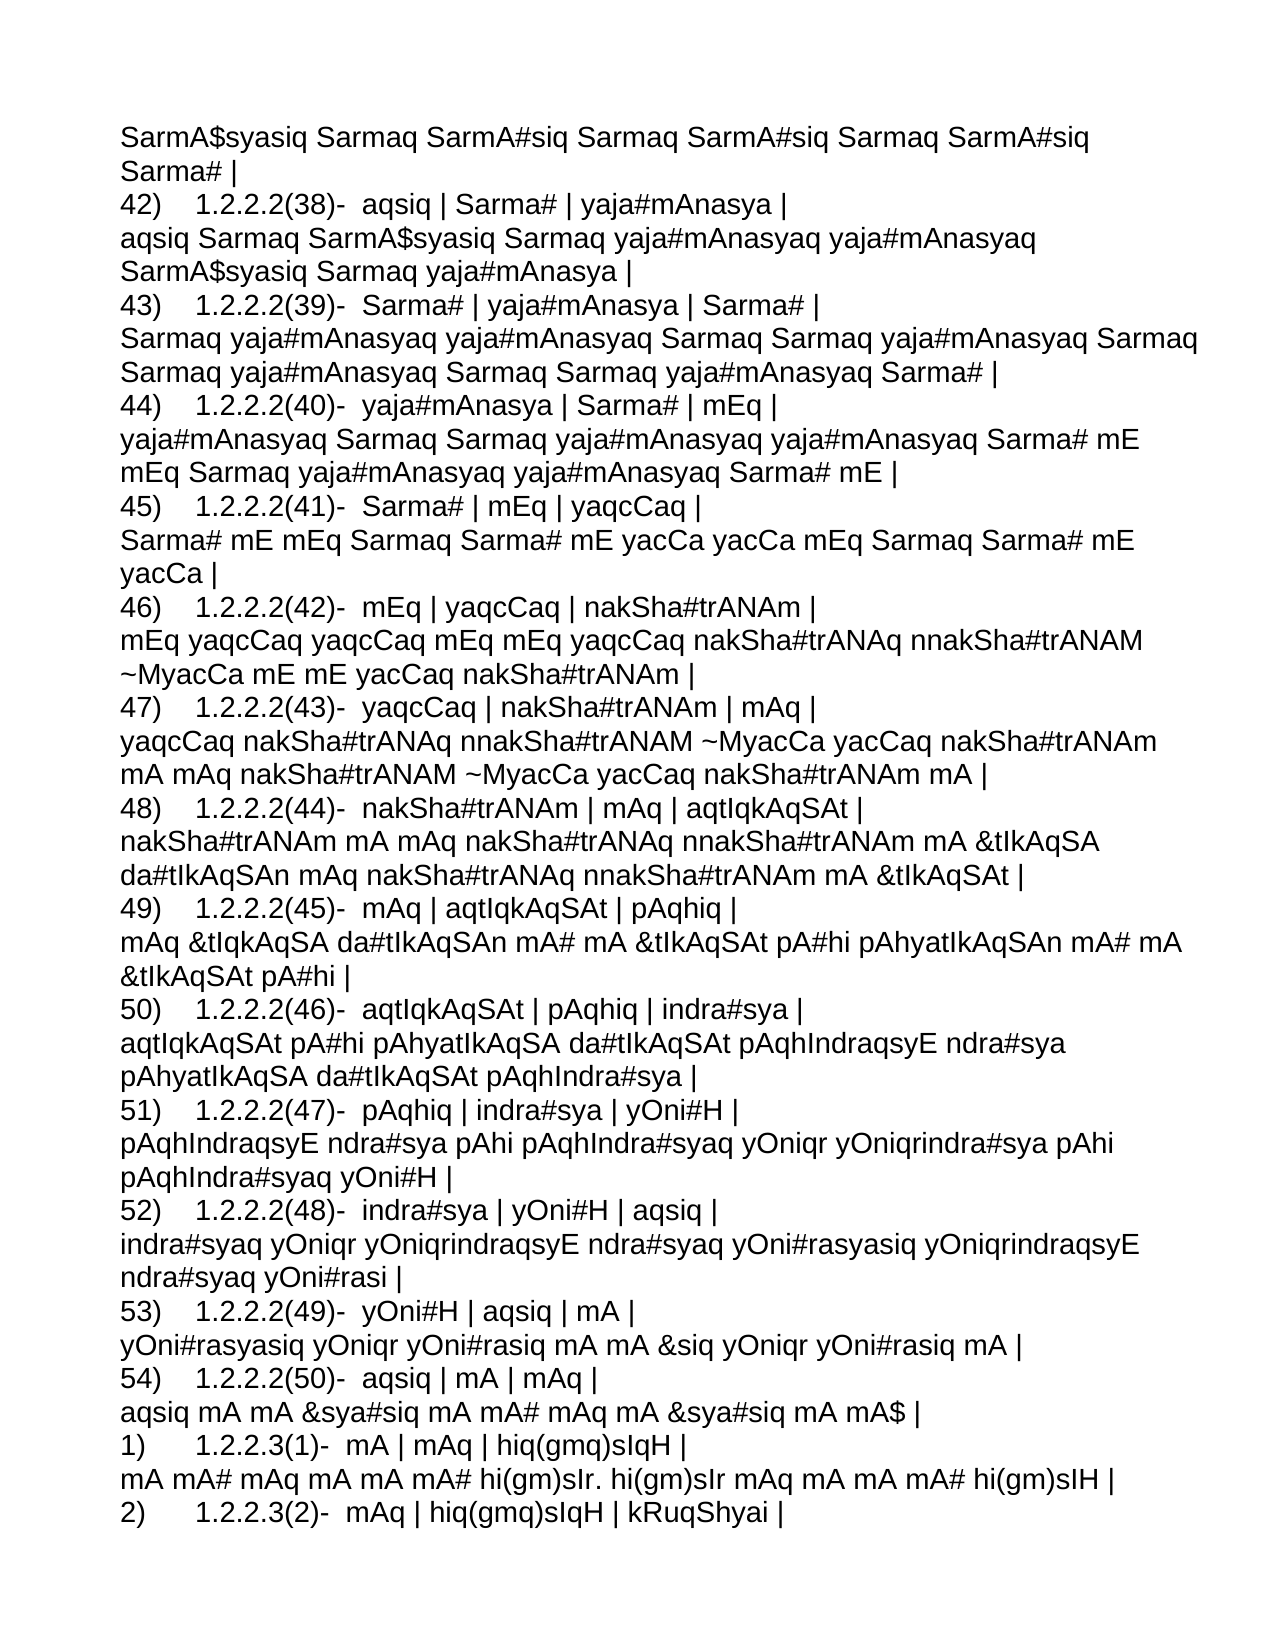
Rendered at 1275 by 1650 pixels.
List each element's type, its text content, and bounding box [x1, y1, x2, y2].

text indra#syaq yOniqr yOniqrindraqsyE ndra#syaq yOni#rasyasiq yOniqrindraqsyE ndra#syaq yOni#rasi | [120, 1227, 1200, 1294]
text 49) 1.2.2.2(45)- mAq | aqtIqkAqSAt | pAqhiq | [120, 891, 1200, 925]
text nakSha#trANAm mA mAq nakSha#trANAq nnakSha#trANAm mA &tIkAqSA da#tIkAqSAn mAq nakSha#trANAq nnakSha#trANAm mA &tIkAqSAt | [120, 824, 1200, 891]
text SarmA$syasiq Sarmaq SarmA#siq Sarmaq SarmA#siq Sarmaq SarmA#siq Sarma# | [120, 120, 1200, 187]
text yOni#rasyasiq yOniqr yOni#rasiq mA mA &siq yOniqr yOni#rasiq mA | [120, 1327, 1200, 1361]
text 51) 1.2.2.2(47)- pAqhiq | indra#sya | yOni#H | [120, 1093, 1200, 1126]
text aqtIqkAqSAt pA#hi pAhyatIkAqSA da#tIkAqSAt pAqhIndraqsyE ndra#sya pAhyatIkAqSA da#tIkAqSAt pAqhIndra#sya | [120, 1026, 1200, 1093]
text pAqhIndraqsyE ndra#sya pAhi pAqhIndra#syaq yOniqr yOniqrindra#sya pAhi pAqhIndra#syaq yOni#H | [120, 1126, 1200, 1193]
text yaja#mAnasyaq Sarmaq Sarmaq yaja#mAnasyaq yaja#mAnasyaq Sarma# mE mEq Sarmaq yaja#mAnasyaq yaja#mAnasyaq Sarma# mE | [120, 422, 1200, 489]
text yaqcCaq nakSha#trANAq nnakSha#trANAM ~MyacCa yacCaq nakSha#trANAm mA mAq nakSha#trANAM ~MyacCa yacCaq nakSha#trANAm mA | [120, 724, 1200, 791]
text 43) 1.2.2.2(39)- Sarma# | yaja#mAnasya | Sarma# | [120, 288, 1200, 321]
text aqsiq Sarmaq SarmA$syasiq Sarmaq yaja#mAnasyaq yaja#mAnasyaq SarmA$syasiq Sarmaq yaja#mAnasya | [120, 221, 1200, 288]
text 2) 1.2.2.3(2)- mAq | hiq(gmq)sIqH | kRuqShyai | [120, 1495, 1200, 1529]
text 42) 1.2.2.2(38)- aqsiq | Sarma# | yaja#mAnasya | [120, 187, 1200, 221]
text Sarma# mE mEq Sarmaq Sarma# mE yacCa yacCa mEq Sarmaq Sarma# mE yacCa | [120, 522, 1200, 589]
text 46) 1.2.2.2(42)- mEq | yaqcCaq | nakSha#trANAm | [120, 589, 1200, 623]
text mAq &tIqkAqSA da#tIkAqSAn mA# mA &tIkAqSAt pA#hi pAhyatIkAqSAn mA# mA &tIkAqSAt pA#hi | [120, 925, 1200, 992]
text mEq yaqcCaq yaqcCaq mEq mEq yaqcCaq nakSha#trANAq nnakSha#trANAM ~MyacCa mE mE yacCaq nakSha#trANAm | [120, 623, 1200, 690]
text 52) 1.2.2.2(48)- indra#sya | yOni#H | aqsiq | [120, 1193, 1200, 1227]
text Sarmaq yaja#mAnasyaq yaja#mAnasyaq Sarmaq Sarmaq yaja#mAnasyaq Sarmaq Sarmaq yaja#mAnasyaq Sarmaq Sarmaq yaja#mAnasyaq Sarma# | [120, 321, 1200, 388]
text aqsiq mA mA &sya#siq mA mA# mAq mA &sya#siq mA mA$ | [120, 1394, 1200, 1428]
text 45) 1.2.2.2(41)- Sarma# | mEq | yaqcCaq | [120, 489, 1200, 522]
text 47) 1.2.2.2(43)- yaqcCaq | nakSha#trANAm | mAq | [120, 690, 1200, 724]
text mA mA# mAq mA mA mA# hi(gm)sIr. hi(gm)sIr mAq mA mA mA# hi(gm)sIH | [120, 1462, 1200, 1495]
text 48) 1.2.2.2(44)- nakSha#trANAm | mAq | aqtIqkAqSAt | [120, 791, 1200, 824]
text 50) 1.2.2.2(46)- aqtIqkAqSAt | pAqhiq | indra#sya | [120, 992, 1200, 1026]
text 54) 1.2.2.2(50)- aqsiq | mA | mAq | [120, 1361, 1200, 1394]
text 44) 1.2.2.2(40)- yaja#mAnasya | Sarma# | mEq | [120, 388, 1200, 422]
text 53) 1.2.2.2(49)- yOni#H | aqsiq | mA | [120, 1294, 1200, 1327]
text 1) 1.2.2.3(1)- mA | mAq | hiq(gmq)sIqH | [120, 1428, 1200, 1462]
